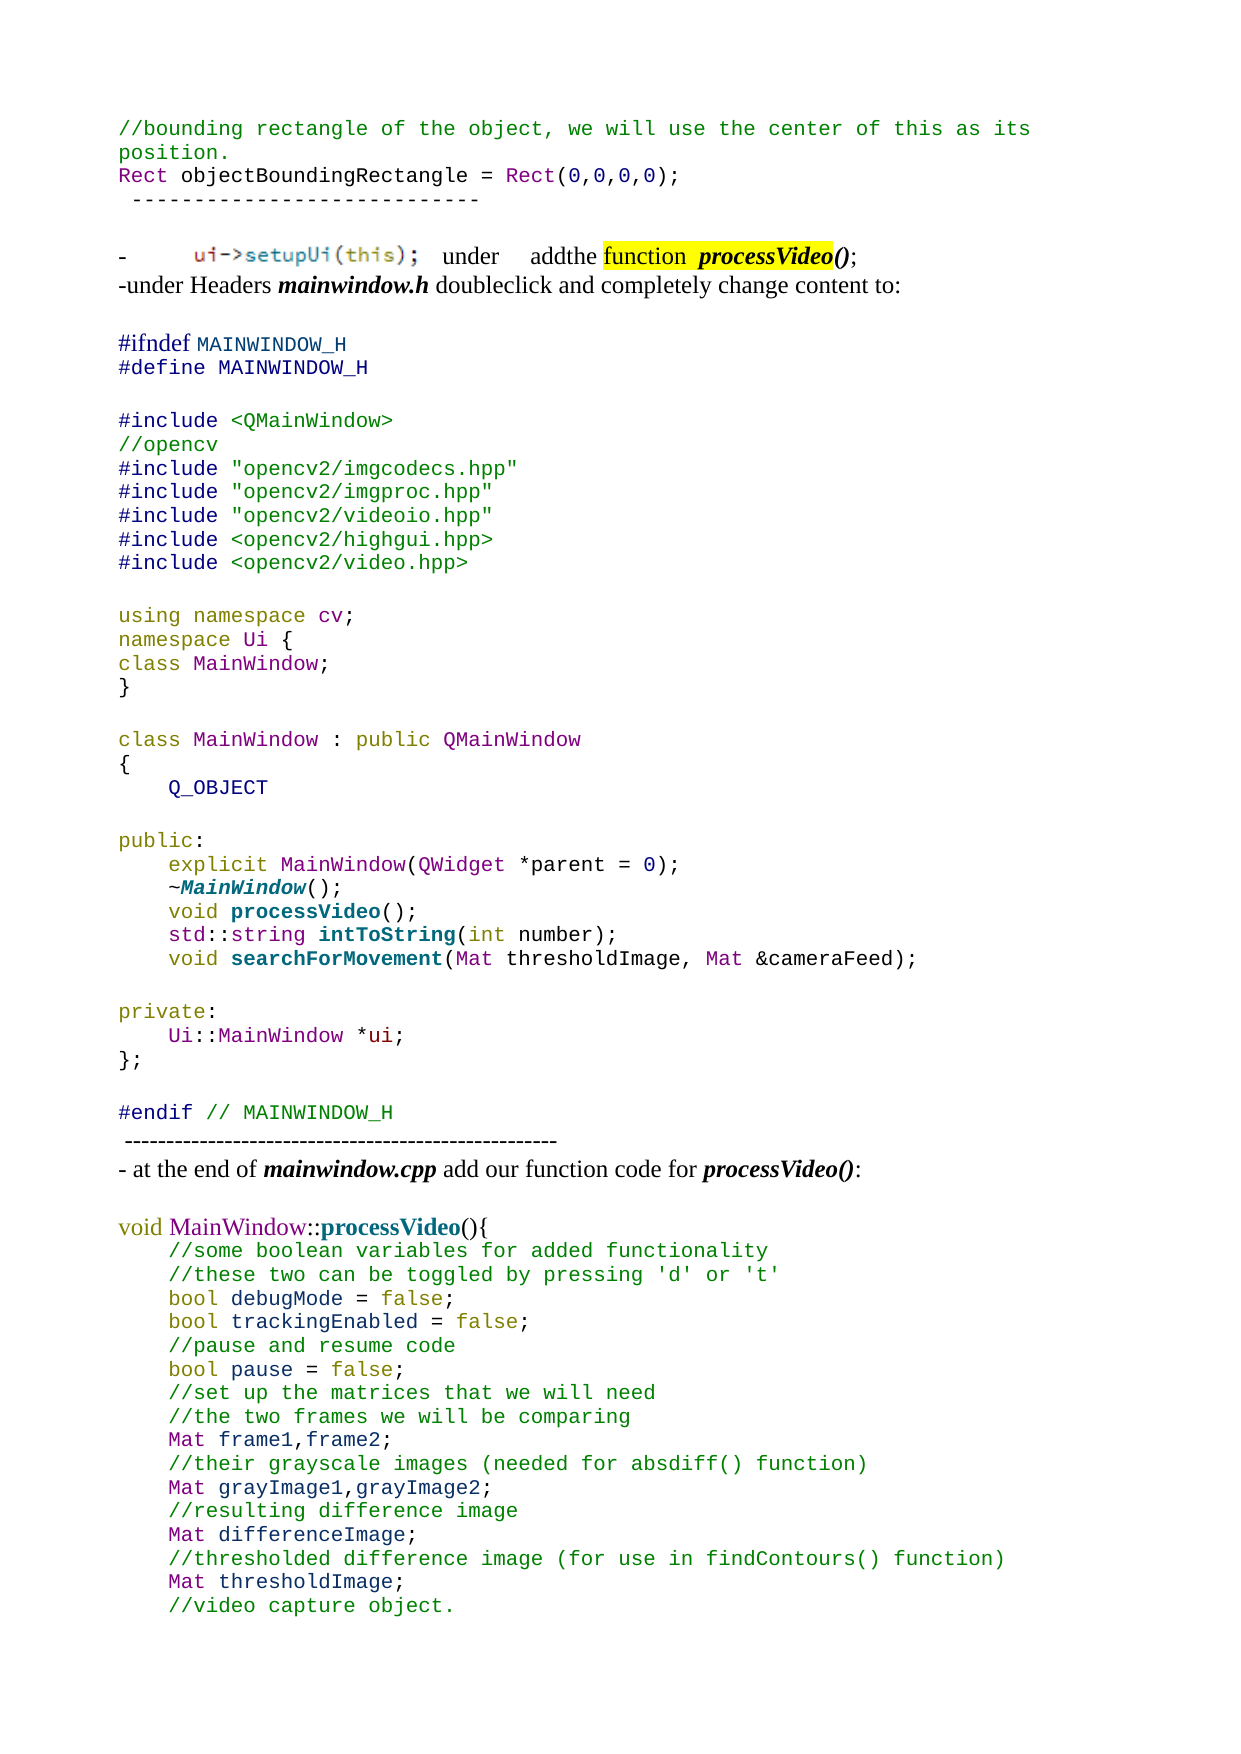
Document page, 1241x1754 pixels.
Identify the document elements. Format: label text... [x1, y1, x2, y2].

text //resulting difference image [118, 1500, 1122, 1524]
text #include "opencv2/imgproc.hpp" [118, 481, 1122, 505]
text //these two can be toggled by pressing 'd' or 't' [118, 1264, 1122, 1288]
text -under Headers mainwindow.h doubleclick and completely change content to: [118, 270, 1122, 299]
text std::string intToString(int number); [118, 924, 1122, 948]
text #include "opencv2/imgcodecs.hpp" [118, 458, 1122, 481]
text - under addthe function processVideo(); [833, 241, 1122, 270]
text #endif // MAINWINDOW_H [118, 1102, 1122, 1125]
text class MainWindow; [118, 653, 1122, 676]
text //set up the matrices that we will need [118, 1382, 1122, 1406]
text Ui::MainWindow *ui; [118, 1025, 1122, 1048]
text //pause and resume code [118, 1335, 1122, 1358]
text //bounding rectangle of the object, we will use the center of this as its position. [118, 118, 1122, 165]
text private: [118, 1001, 1122, 1025]
text void MainWindow::processVideo(){ [118, 1212, 1122, 1240]
text Q_OBJECT [118, 777, 1122, 800]
text #include <opencv2/highgui.hpp> [118, 529, 1122, 552]
text class MainWindow : public QMainWindow [118, 729, 1122, 753]
text }; [118, 1048, 1122, 1072]
text Mat frame1,frame2; [118, 1429, 1122, 1453]
text using namespace cv; [118, 605, 1122, 629]
text bool trackingEnabled = false; [118, 1311, 1122, 1335]
text ~MainWindow(); [118, 877, 1122, 901]
text { [118, 753, 1122, 777]
text namespace Ui { [118, 629, 1122, 653]
text - at the end of mainwindow.cpp add our function code for processVideo(): [118, 1154, 1122, 1183]
text ---------------------------- [118, 189, 1122, 213]
text //video capture object. [118, 1595, 1122, 1619]
text ---------------------------------------------------- [118, 1125, 1122, 1154]
text #include <opencv2/video.hpp> [118, 552, 1122, 576]
picture [192, 244, 424, 270]
text //their grayscale images (needed for absdiff() function) [118, 1453, 1122, 1477]
text //thresholded difference image (for use in findContours() function) [118, 1548, 1122, 1571]
text //opencv [118, 434, 1122, 458]
text //some boolean variables for added functionality [118, 1240, 1122, 1264]
text explicit MainWindow(QWidget *parent = 0); [118, 853, 1122, 877]
text #include "opencv2/videoio.hpp" [118, 505, 1122, 529]
text public: [118, 830, 1122, 853]
text void processVideo(); [118, 901, 1122, 924]
text Mat differenceImage; [118, 1524, 1122, 1548]
text #ifndef MAINWINDOW_H [118, 328, 1122, 357]
text #define MAINWINDOW_H [118, 357, 1122, 381]
text #include <QMainWindow> [118, 410, 1122, 434]
text Mat thresholdImage; [118, 1571, 1122, 1595]
text Mat grayImage1,grayImage2; [118, 1477, 1122, 1500]
text void searchForMovement(Mat thresholdImage, Mat &cameraFeed); [118, 948, 1122, 972]
text } [118, 676, 1122, 700]
text bool pause = false; [118, 1358, 1122, 1382]
text //the two frames we will be comparing [118, 1406, 1122, 1429]
text Rect objectBoundingRectangle = Rect(0,0,0,0); [118, 165, 1122, 189]
text bool debugMode = false; [118, 1288, 1122, 1311]
